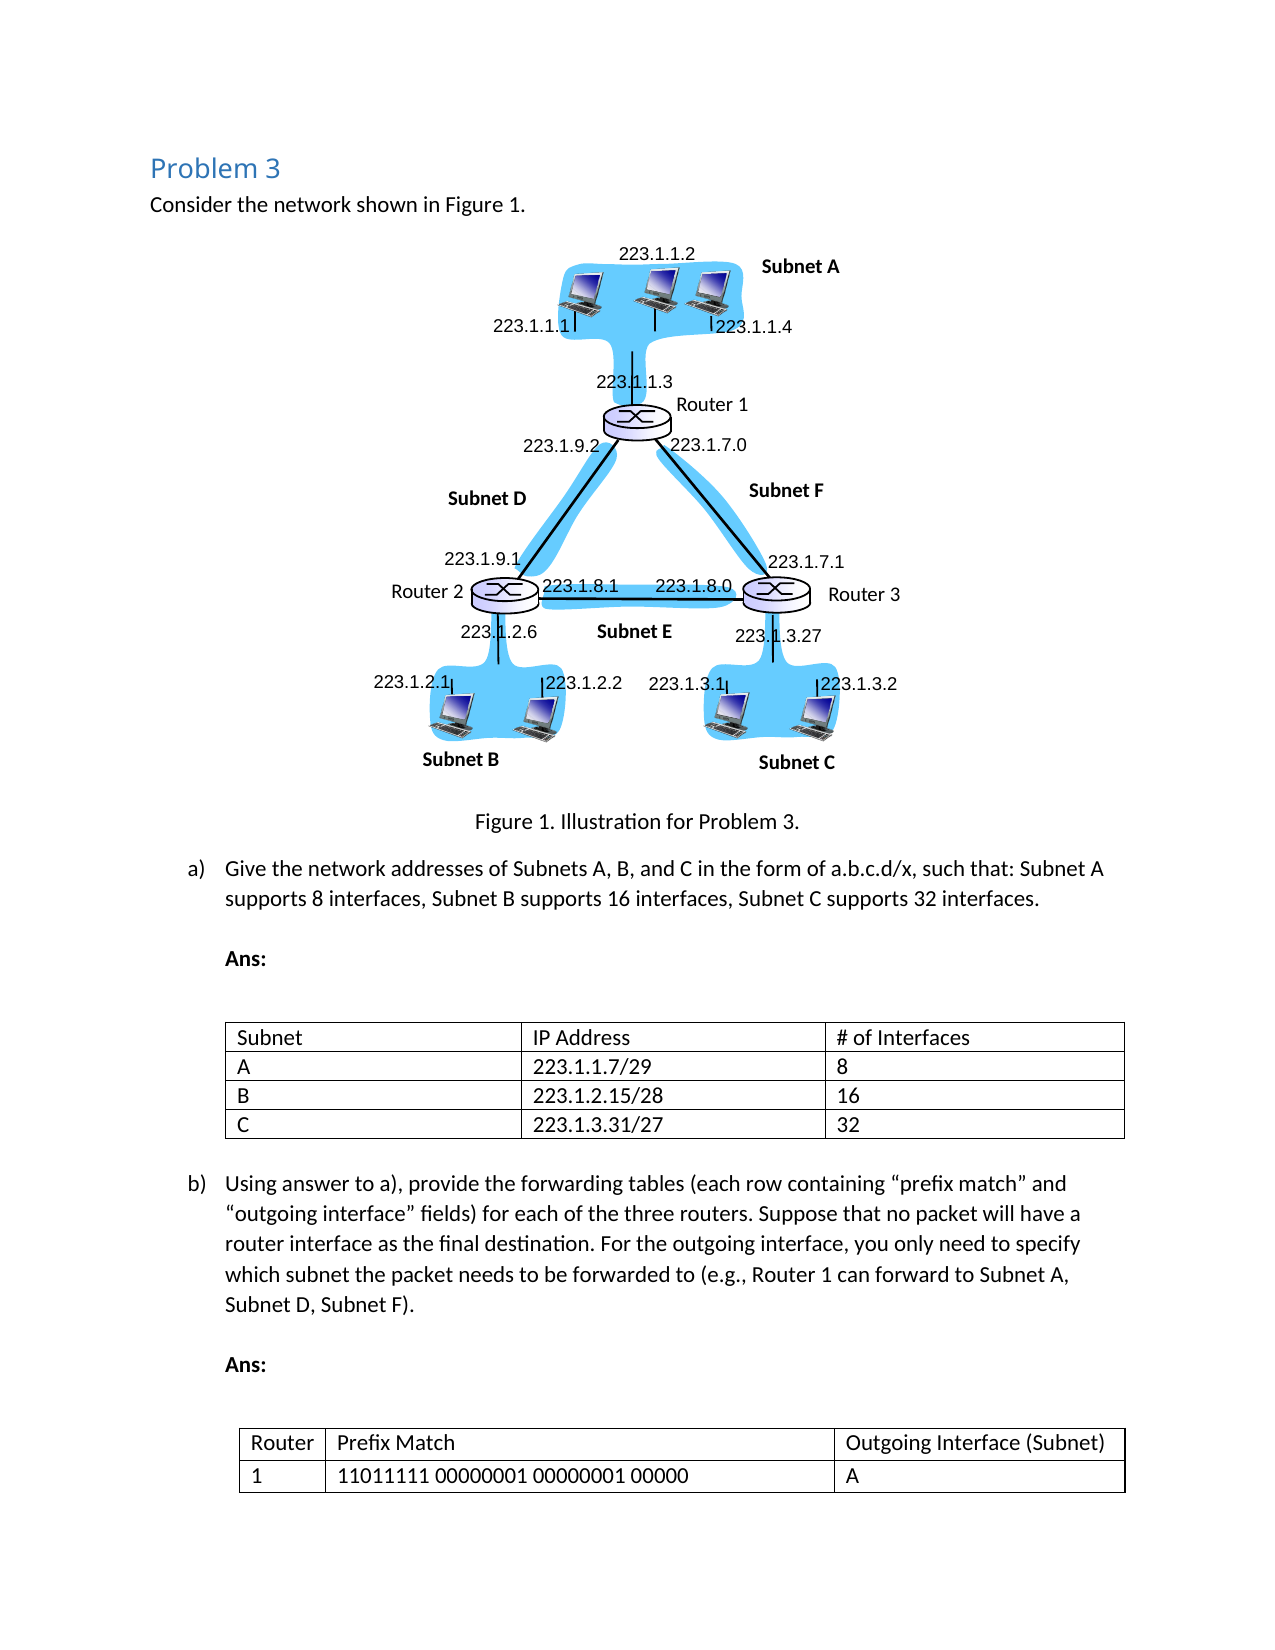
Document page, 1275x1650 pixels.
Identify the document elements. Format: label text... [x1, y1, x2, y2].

list Ans: [225, 1350, 1125, 1378]
subtitle Problem 3 [150, 150, 1125, 187]
table_cell 1 [240, 1461, 325, 1492]
table_header Outgoing Interface (Subnet) [835, 1429, 1124, 1460]
table_cell 16 [826, 1081, 1124, 1109]
table_cell 223.1.1.7/29 [522, 1052, 825, 1080]
table_header IP Address [522, 1023, 825, 1051]
list Give the network addresses of Subnets A, B, and C in the form of a.b.c.d/x, such that: Subnet A supports 8 interfaces, Subnet B supports 16 interfaces, Subnet C supports 32 interfaces. [187, 854, 1125, 912]
text Consider the network shown in Figure 1. [150, 190, 1125, 218]
list Ans: [225, 944, 1125, 973]
table_cell 11011111 00000001 00000001 00000 [326, 1461, 834, 1492]
table_cell 223.1.2.15/28 [522, 1081, 825, 1109]
table_cell C [226, 1110, 521, 1138]
table_header # of Interfaces [826, 1023, 1124, 1051]
list Using answer to a), provide the forwarding tables (each row containing “prefix match” and “outgoing interface” fields) for each of the three routers. Suppose that no packet will have a router interface as the final destination. For the outgoing interface, you only need to specify which subnet the packet needs to be forwarded to (e.g., Router 1 can forward to Subnet A, Subnet D, Subnet F). [187, 1169, 1125, 1318]
table_header Router [240, 1429, 325, 1460]
text Figure 1. Illustration for Problem 3. [150, 807, 1125, 835]
table_cell A [226, 1052, 521, 1080]
table_cell B [226, 1081, 521, 1109]
table_header Subnet [226, 1023, 521, 1051]
table_cell 32 [826, 1110, 1124, 1138]
table_cell A [835, 1461, 1124, 1492]
table_cell 223.1.3.31/27 [522, 1110, 825, 1138]
table_cell 8 [826, 1052, 1124, 1080]
table_header Prefix Match [326, 1429, 834, 1460]
